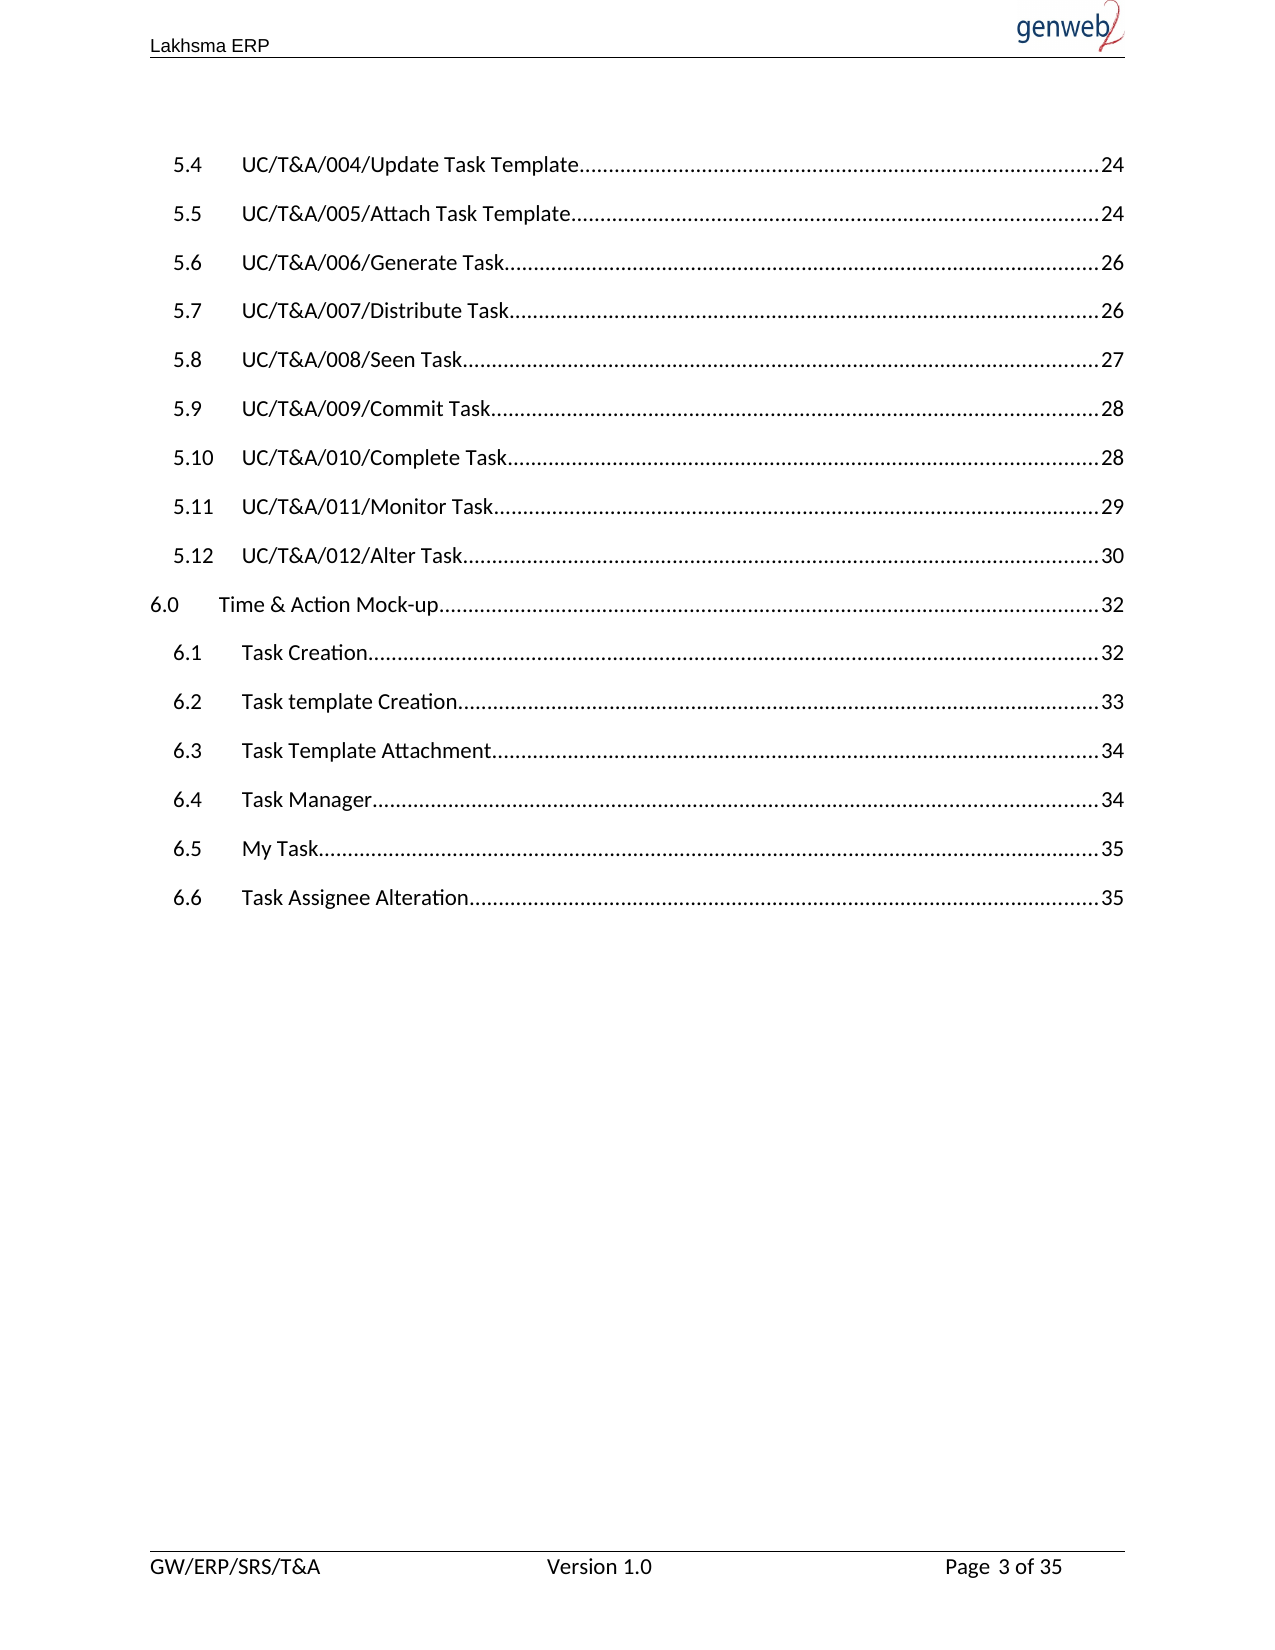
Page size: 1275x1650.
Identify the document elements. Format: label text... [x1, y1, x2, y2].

text 5.11 UC/T&A/011/Monitor Task 29 [173, 492, 1125, 520]
text 6.3 Task Template Attachment 34 [173, 736, 1125, 764]
picture [1017, 0, 1125, 53]
text 6.1 Task Creation 32 [173, 638, 1125, 667]
text 5.5 UC/T&A/005/Attach Task Template 24 [173, 199, 1125, 227]
text 5.4 UC/T&A/004/Update Task Template 24 [173, 150, 1125, 178]
text 5.9 UC/T&A/009/Commit Task 28 [173, 394, 1125, 422]
text 5.12 UC/T&A/012/Alter Task 30 [173, 541, 1125, 569]
text 6.2 Task template Creation 33 [173, 687, 1125, 715]
text 6.4 Task Manager 34 [173, 785, 1125, 813]
text 6.5 My Task 35 [173, 834, 1125, 862]
text 5.6 UC/T&A/006/Generate Task 26 [173, 248, 1125, 276]
text 5.7 UC/T&A/007/Distribute Task 26 [173, 297, 1125, 324]
text 5.8 UC/T&A/008/Seen Task 27 [173, 345, 1125, 373]
text 6.6 Task Assignee Alteration 35 [173, 883, 1125, 911]
text 5.10 UC/T&A/010/Complete Task 28 [173, 443, 1125, 471]
text 6.0 Time & Action Mock-up 32 [150, 590, 1125, 618]
